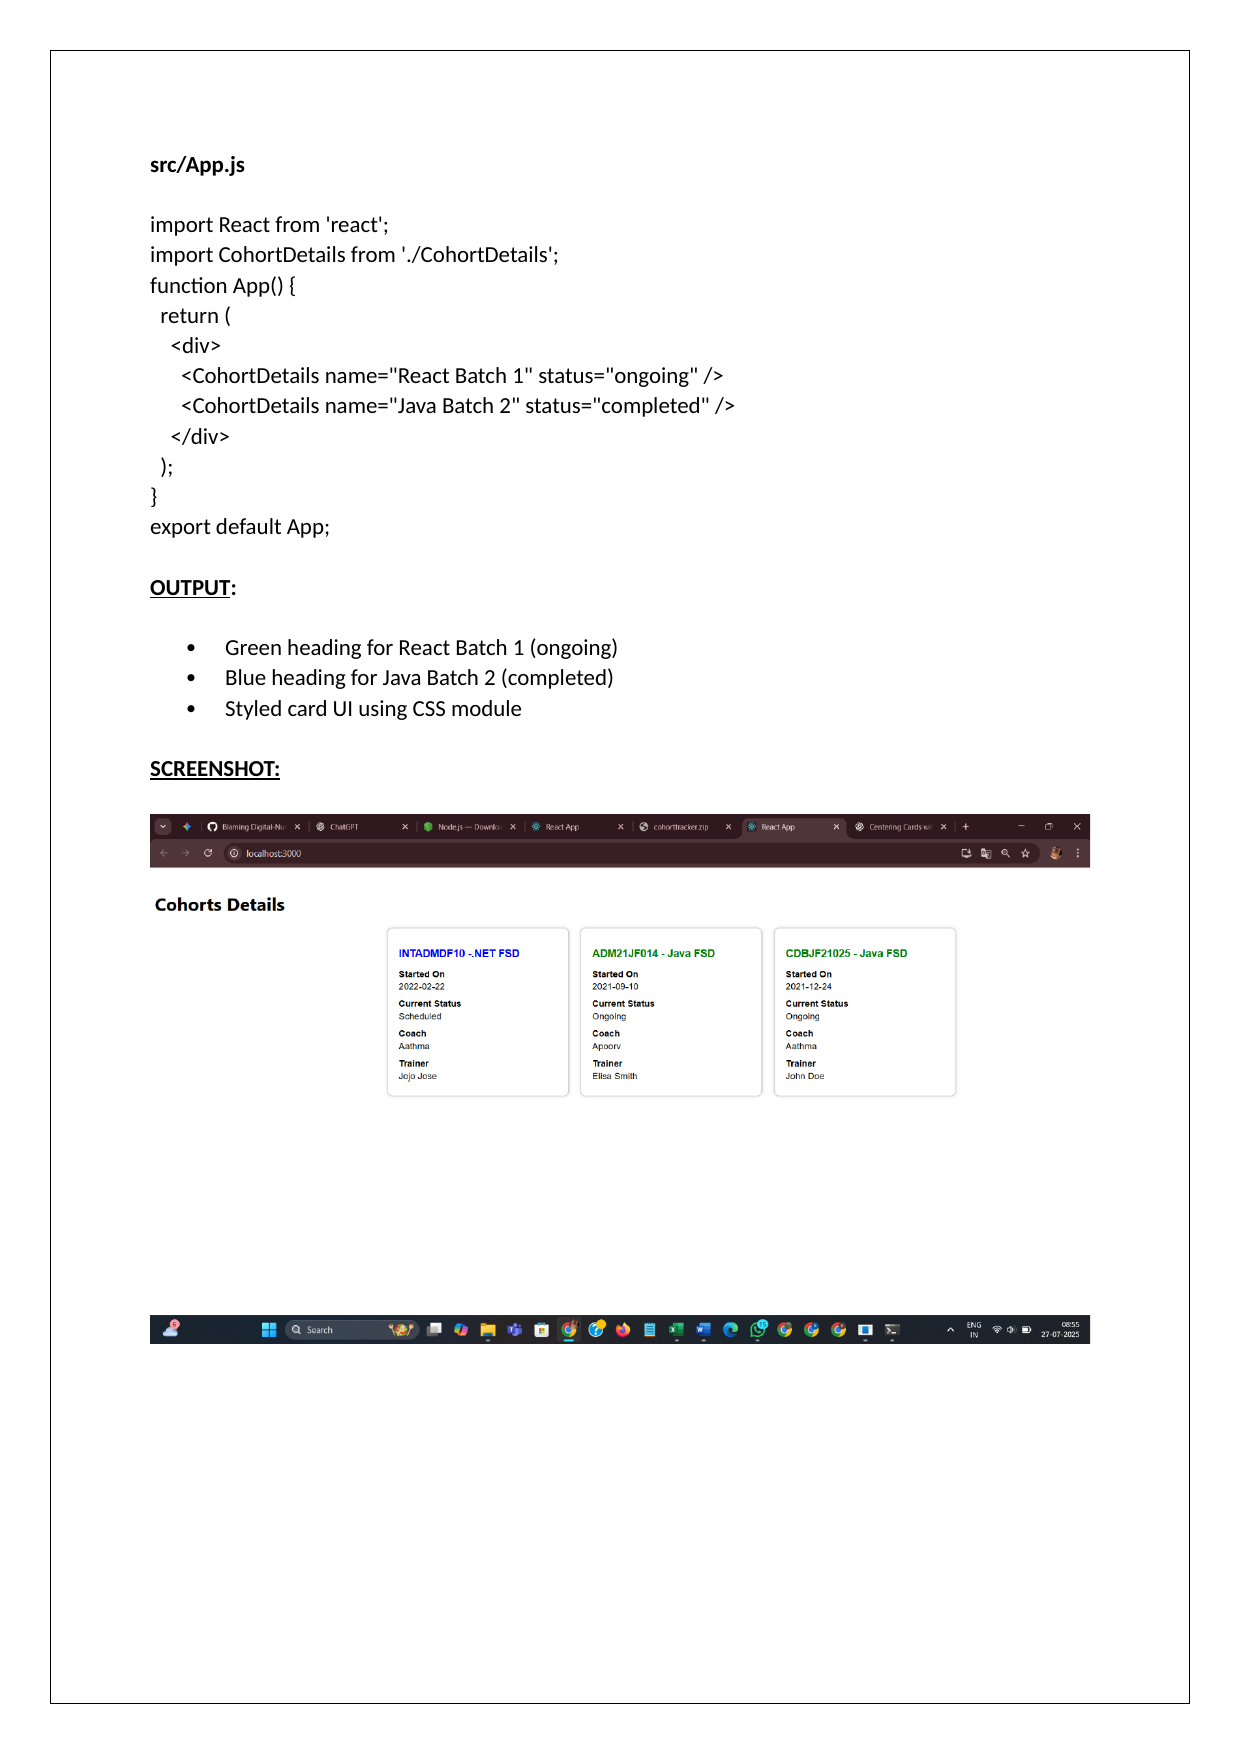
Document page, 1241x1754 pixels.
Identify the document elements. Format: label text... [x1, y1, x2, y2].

text <CohortDetails name="React Batch 1" status="ongoing" /> [150, 361, 1090, 389]
text SCREENSHOT: [150, 754, 1090, 782]
picture [150, 814, 1091, 1344]
text return ( [150, 301, 1090, 329]
text </div> [150, 422, 1090, 450]
list Blue heading for Java Batch 2 (completed) [187, 663, 1090, 692]
text <CohortDetails name="Java Batch 2" status="completed" /> [150, 392, 1090, 420]
text src/App.js [150, 150, 1090, 178]
text export default App; [150, 512, 1090, 541]
list Styled card UI using CSS module [187, 694, 1090, 722]
text ); [150, 452, 1090, 480]
text } [150, 482, 1090, 510]
text import React from 'react'; [150, 210, 1090, 238]
text function App() { [150, 271, 1090, 299]
text <div> [150, 331, 1090, 359]
list Green heading for React Batch 1 (ongoing) [187, 633, 1090, 661]
text import CohortDetails from './CohortDetails'; [150, 241, 1090, 269]
text OUTPUT: [150, 573, 1090, 601]
